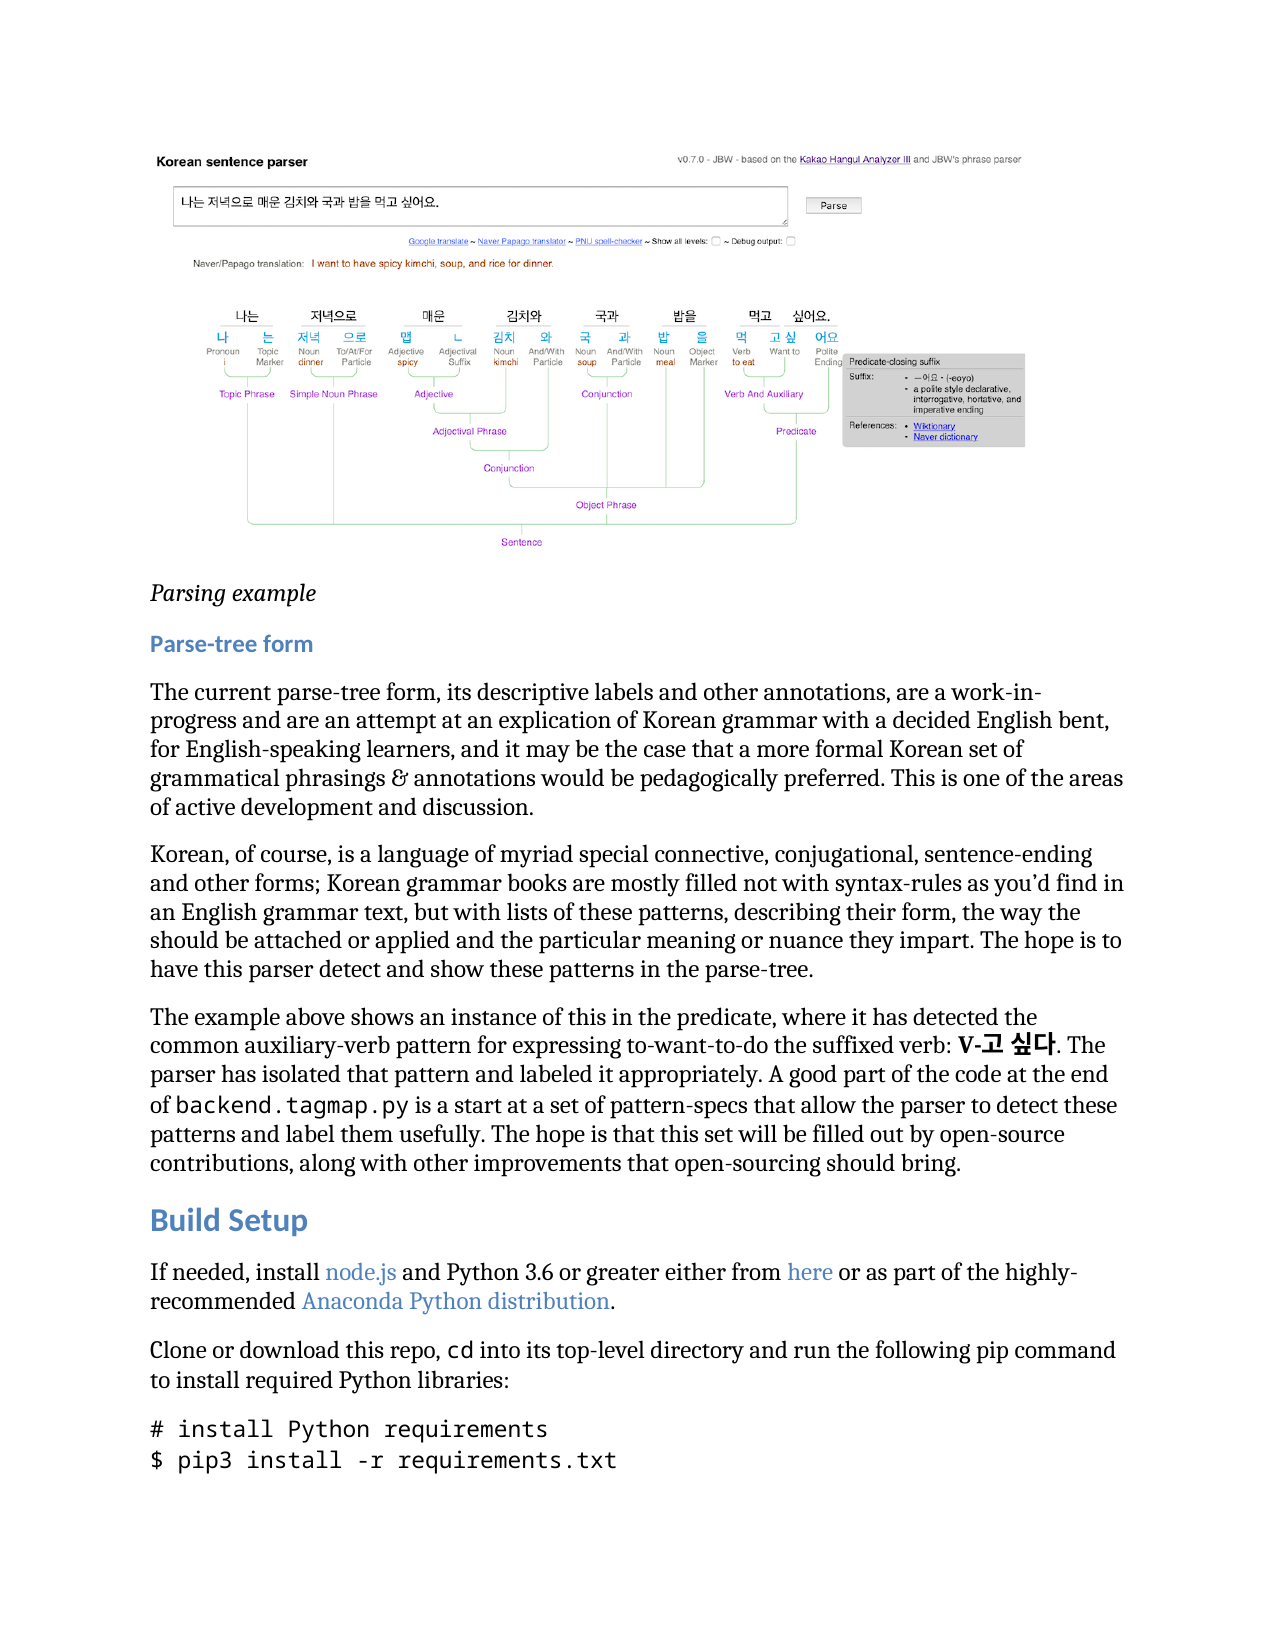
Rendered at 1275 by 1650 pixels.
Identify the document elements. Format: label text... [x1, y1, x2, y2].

subtitle Build Setup [150, 1198, 1125, 1239]
text The current parse-tree form, its descriptive labels and other annotations, are a work-in-progress and are an attempt at an explication of Korean grammar with a decided English bent, for English-speaking learners, and it may be the case that a more formal Korean set of grammatical phrasings & annotations would be pedagogically preferred. This is one of the areas of active development and discussion. [150, 678, 1125, 821]
text # install Python requirements $ pip3 install -r requirements.txt [150, 1413, 1125, 1476]
text Clone or download this repo, cd into its top-level directory and run the following pip command to install required Python libraries: [150, 1334, 1125, 1394]
text Korean, of course, is a language of myriad special connective, conjugational, sentence-ending and other forms; Korean grammar books are mostly filled not with syntax-rules as you’d find in an English grammar text, but with lists of these patterns, describing their form, the way the should be attached or applied and the particular meaning or nuance they impart. The hope is to have this parser detect and show these patterns in the parse-tree. [150, 840, 1125, 984]
text If needed, install node.js and Python 3.6 or greater either from here or as part of the highly-recommended Anaconda Python distribution. [150, 1258, 1125, 1316]
picture [150, 150, 1025, 558]
subtitle Parse-tree form [150, 628, 1125, 659]
text Parsing example [150, 579, 1125, 608]
text The example above shows an instance of this in the predicate, where it has detected the common auxiliary-verb pattern for expressing to-want-to-do the suffixed verb: V-고 싶다. The parser has isolated that pattern and labeled it appropriately. A good part of the code at the end of backend.tagmap.py is a start at a set of pattern-specs that allow the parser to detect these patterns and label them usefully. The hope is that this set will be filled out by open-source contributions, along with other improvements that open-sourcing should bring. [150, 1003, 1125, 1178]
